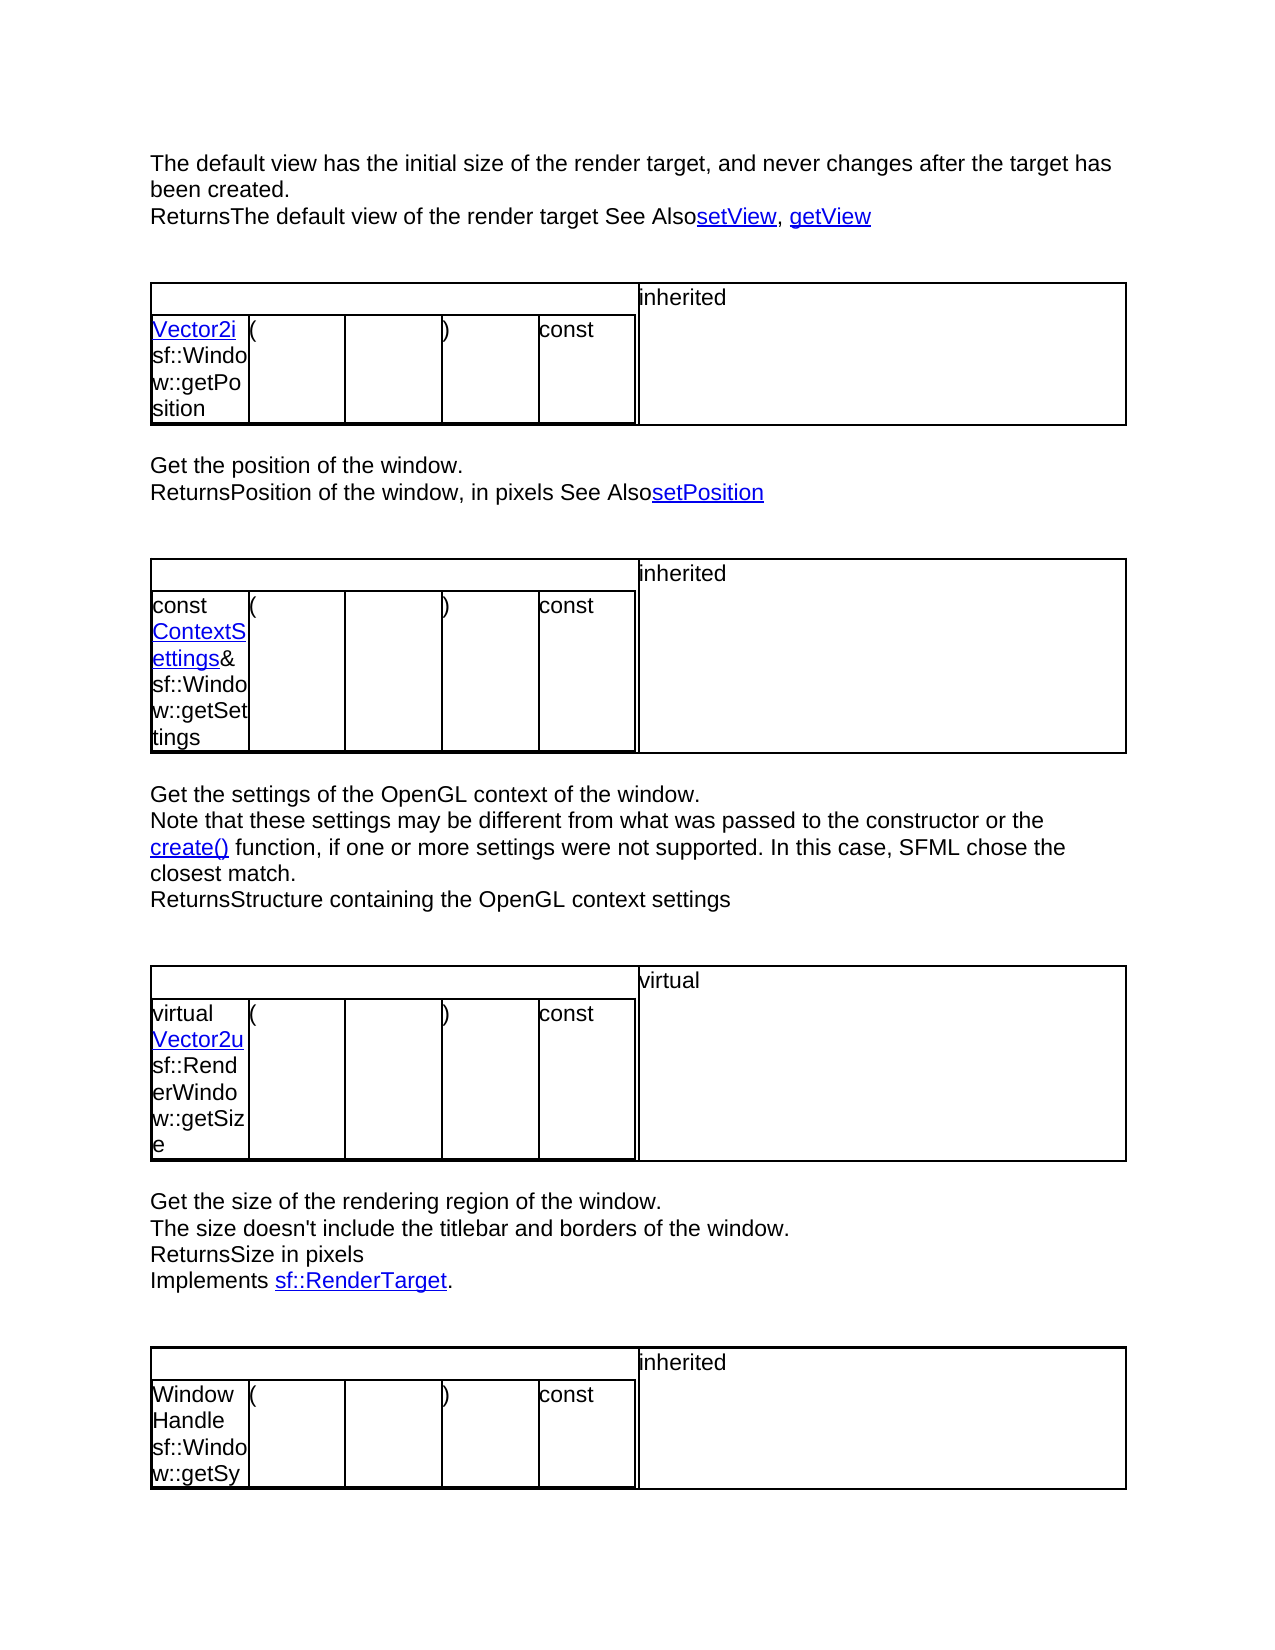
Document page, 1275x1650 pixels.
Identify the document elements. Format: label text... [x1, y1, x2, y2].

text Note that these settings may be different from what was passed to the constructor or the create() function, if one or more settings were not supported. In this case, SFML chose the closest match. [150, 807, 1125, 886]
text ReturnsThe default view of the render target See AlsosetView, getView [150, 203, 1125, 229]
table_header inherited [640, 1349, 1125, 1488]
table_header virtual [640, 967, 1125, 1160]
table_header inherited [640, 284, 1125, 424]
text Get the size of the rendering region of the window. [150, 1188, 1125, 1215]
table_header inherited [640, 560, 1125, 752]
text Get the position of the window. [150, 452, 1125, 478]
table_header [152, 284, 638, 424]
table_header [152, 560, 638, 752]
table_header [152, 967, 638, 1160]
text The default view has the initial size of the render target, and never changes after the target has been created. [150, 150, 1125, 203]
text Implements sf::RenderTarget. [150, 1267, 1125, 1294]
text Get the settings of the OpenGL context of the window. [150, 781, 1125, 807]
text ReturnsSize in pixels [150, 1241, 1125, 1267]
table_header [152, 1349, 638, 1488]
text ReturnsPosition of the window, in pixels See AlsosetPosition [150, 478, 1125, 505]
text The size doesn't include the titlebar and borders of the window. [150, 1215, 1125, 1241]
text ReturnsStructure containing the OpenGL context settings [150, 886, 1125, 912]
